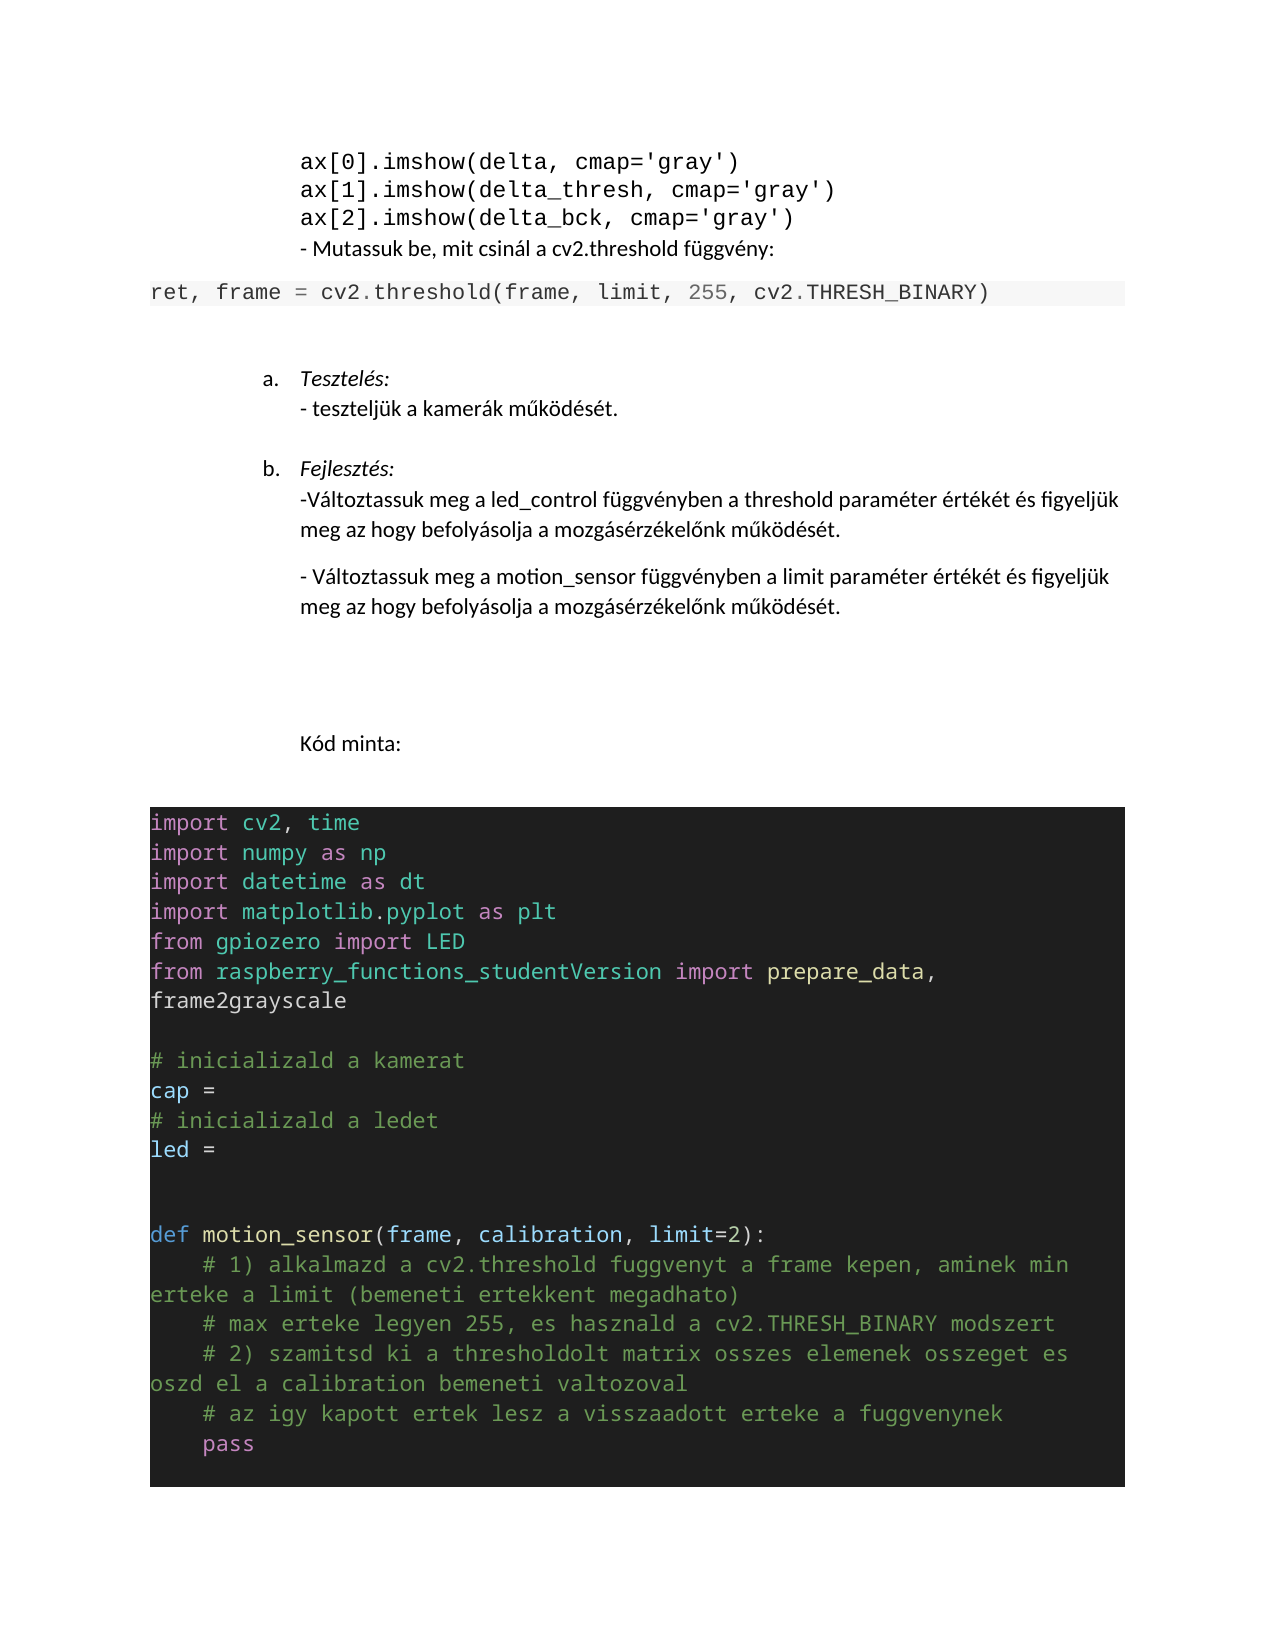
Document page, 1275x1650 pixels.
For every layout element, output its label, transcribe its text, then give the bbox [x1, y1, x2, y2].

text import matplotlib.pyplot as plt [150, 896, 1125, 926]
text - Változtassuk meg a motion_sensor függvényben a limit paraméter értékét és figyeljük meg az hogy befolyásolja a mozgásérzékelőnk működését. [300, 562, 1125, 620]
list Tesztelés: - teszteljük a kamerák működését. [262, 364, 1125, 452]
text def motion_sensor(frame, calibration, limit=2): [150, 1219, 1125, 1249]
text # 1) alkalmazd a cv2.threshold fuggvenyt a frame kepen, aminek min erteke a limit (bemeneti ertekkent megadhato) [150, 1249, 1125, 1308]
text import cv2, time [150, 807, 1125, 836]
text cap = [150, 1075, 1125, 1104]
list ax[1].imshow(delta_thresh, cmap='gray') [300, 178, 1125, 204]
text # inicializald a kamerat [150, 1045, 1125, 1075]
text from gpiozero import LED [150, 926, 1125, 956]
text led = [150, 1134, 1125, 1164]
list ax[0].imshow(delta, cmap='gray') [300, 150, 1125, 176]
text ret, frame = cv2.threshold(frame, limit, 255, cv2.THRESH_BINARY) [150, 281, 1125, 306]
text import datetime as dt [150, 866, 1125, 896]
list Kód minta: [300, 729, 1125, 758]
text # inicializald a ledet [150, 1104, 1125, 1134]
text pass [150, 1427, 1125, 1457]
list Fejlesztés: -Változtassuk meg a led_control függvényben a threshold paraméter értékét és figyeljük meg az hogy befolyásolja a mozgásérzékelőnk működését. [262, 454, 1125, 543]
text # max erteke legyen 255, es hasznald a cv2.THRESH_BINARY modszert [150, 1308, 1125, 1338]
text import numpy as np [150, 836, 1125, 866]
list ax[2].imshow(delta_bck, cmap='gray') - Mutassuk be, mit csinál a cv2.threshold függvény: [300, 206, 1125, 262]
text # 2) szamitsd ki a thresholdolt matrix osszes elemenek osszeget es oszd el a calibration bemeneti valtozoval [150, 1338, 1125, 1398]
text from raspberry_functions_studentVersion import prepare_data, frame2grayscale [150, 956, 1125, 1015]
text # az igy kapott ertek lesz a visszaadott erteke a fuggvenynek [150, 1398, 1125, 1427]
